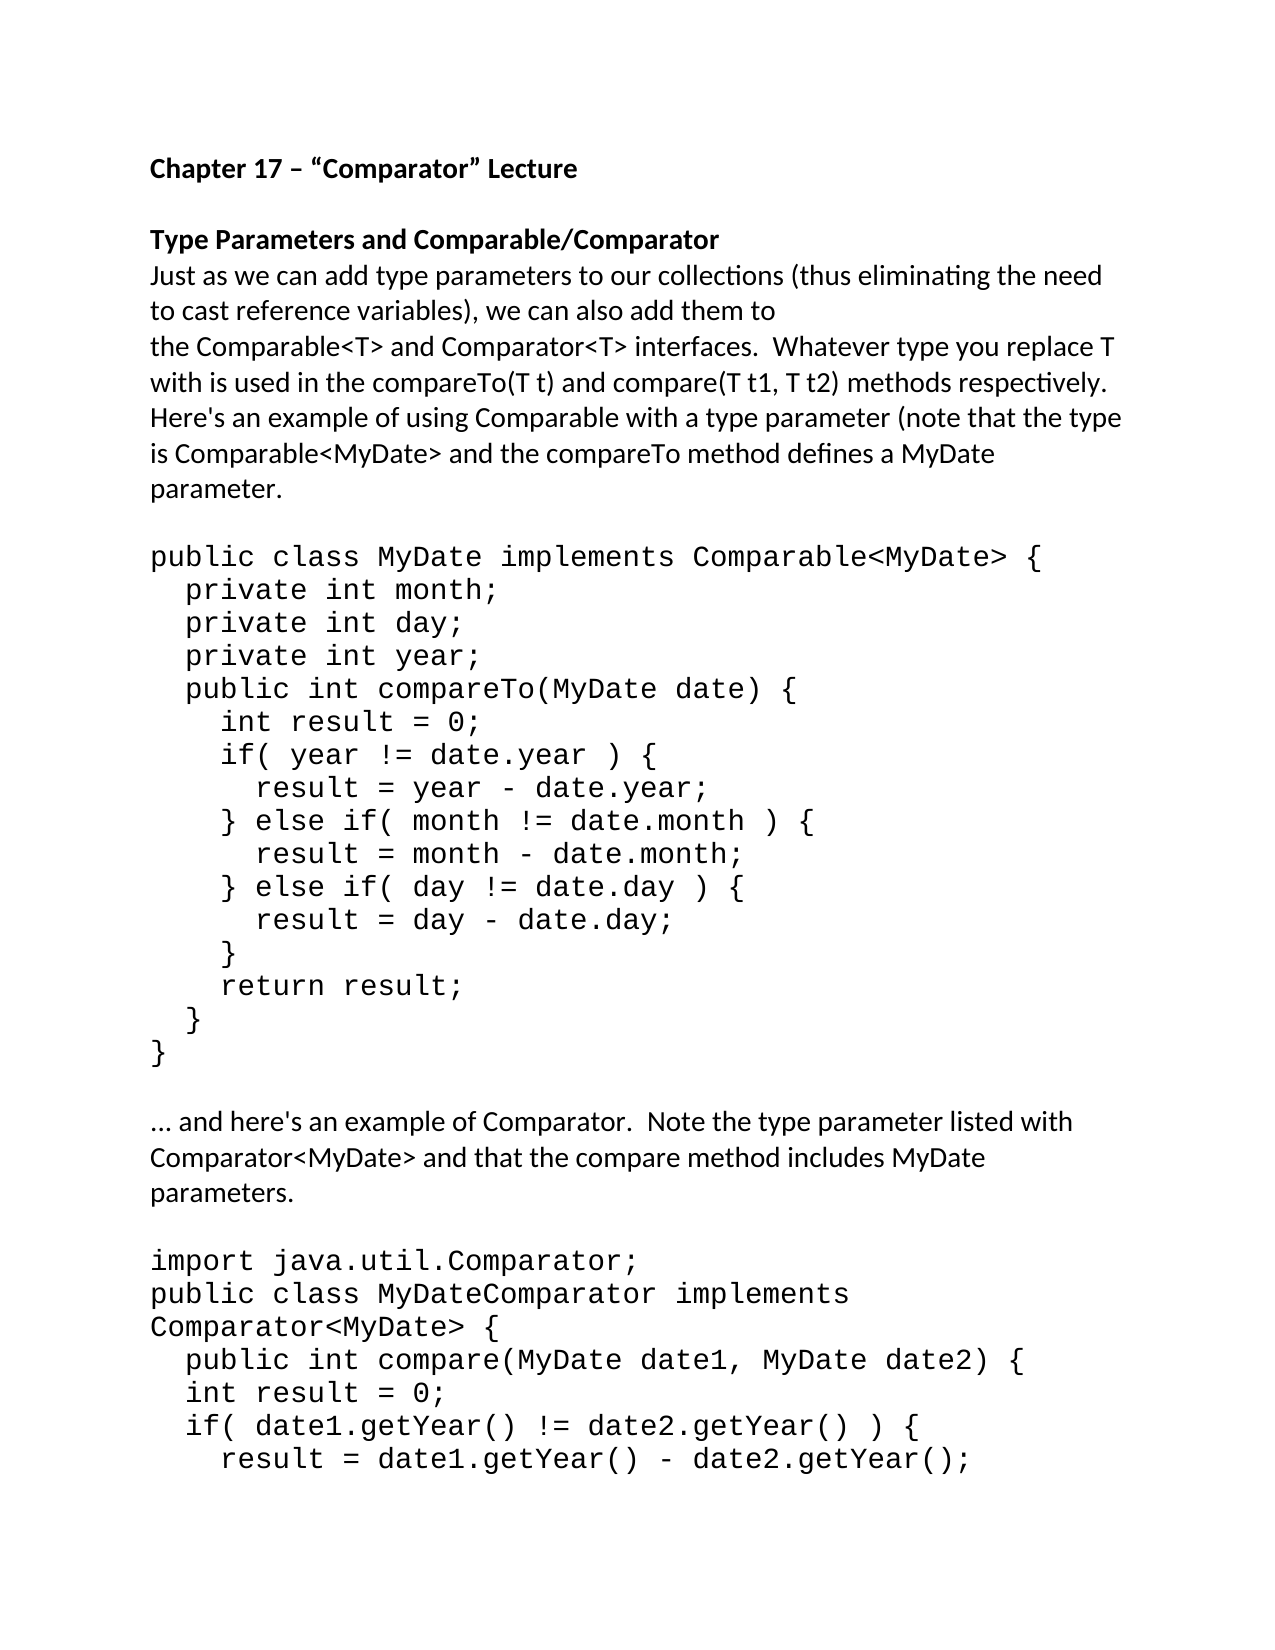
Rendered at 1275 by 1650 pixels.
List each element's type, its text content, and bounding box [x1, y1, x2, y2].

text result = month - date.month; [150, 839, 1125, 872]
text result = year - date.year; [150, 773, 1125, 806]
text } else if( day != date.day ) { [150, 872, 1125, 905]
text result = day - date.day; [150, 905, 1125, 938]
text int result = 0; [150, 707, 1125, 740]
text } [150, 1037, 1125, 1070]
text private int month; [150, 575, 1125, 608]
text return result; [150, 971, 1125, 1004]
text public int compareTo(MyDate date) { [150, 674, 1125, 707]
text Chapter 17 – “Comparator” Lecture [150, 150, 1125, 186]
text if( date1.getYear() != date2.getYear() ) { [150, 1411, 1125, 1444]
text Just as we can add type parameters to our collections (thus eliminating the need to cast reference variables), we can also add them to the Comparable<T> and Comparator<T> interfaces. Whatever type you replace T with is used in the compareTo(T t) and compare(T t1, T t2) methods respectively. [150, 257, 1125, 399]
text ... and here's an example of Comparator. Note the type parameter listed with Comparator<MyDate> and that the compare method includes MyDate parameters. [150, 1103, 1125, 1210]
text } else if( month != date.month ) { [150, 806, 1125, 839]
text import java.util.Comparator; [150, 1246, 1125, 1279]
text Here's an example of using Comparable with a type parameter (note that the type is Comparable<MyDate> and the compareTo method defines a MyDate parameter. [150, 399, 1125, 506]
text public int compare(MyDate date1, MyDate date2) { [150, 1345, 1125, 1378]
text public class MyDateComparator implements Comparator<MyDate> { [150, 1279, 1125, 1345]
text } [150, 938, 1125, 971]
text int result = 0; [150, 1378, 1125, 1411]
text private int year; [150, 641, 1125, 674]
text Type Parameters and Comparable/Comparator [150, 221, 1125, 257]
text } [150, 1004, 1125, 1037]
text result = date1.getYear() - date2.getYear(); [150, 1444, 1125, 1477]
text if( year != date.year ) { [150, 740, 1125, 773]
text private int day; [150, 608, 1125, 641]
text public class MyDate implements Comparable<MyDate> { [150, 542, 1125, 575]
